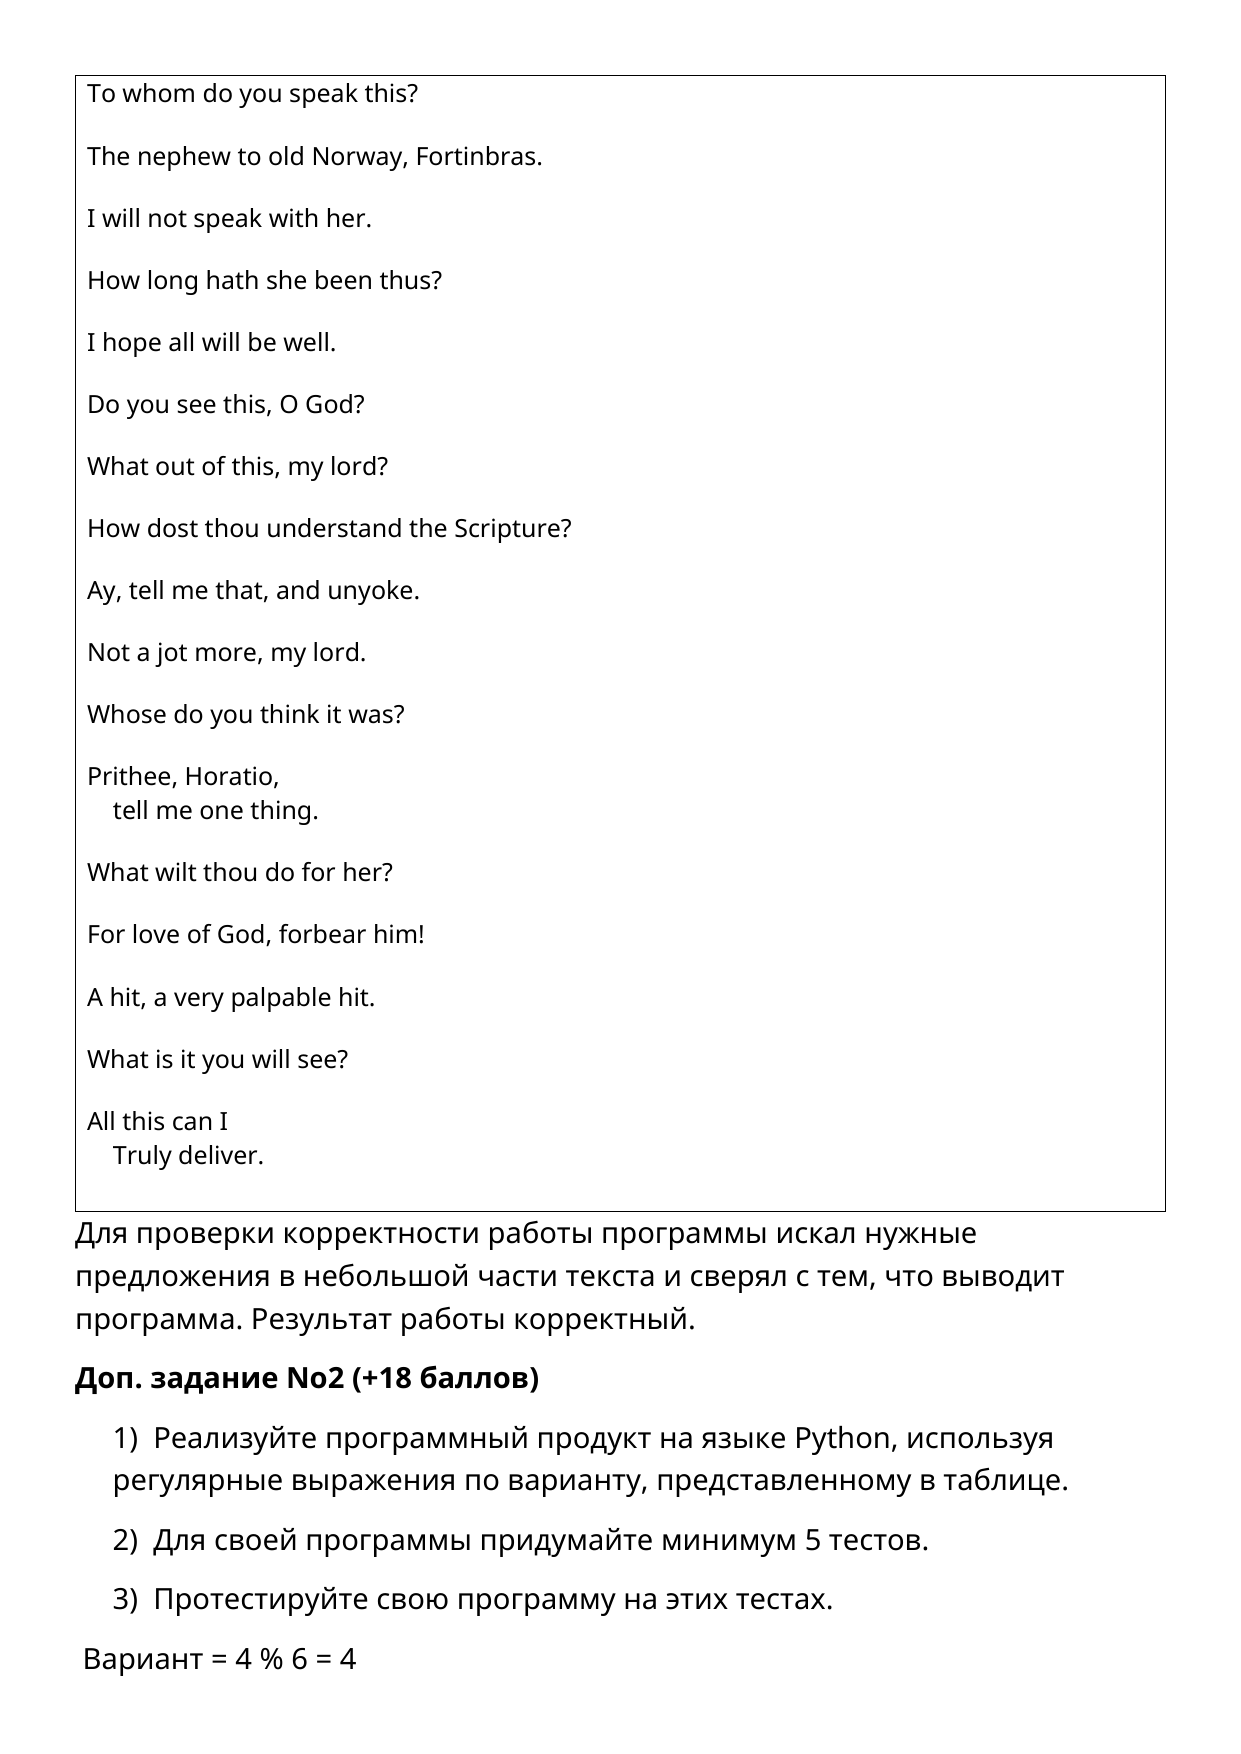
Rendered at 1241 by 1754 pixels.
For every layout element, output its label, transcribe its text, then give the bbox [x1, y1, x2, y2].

text Доп. задание No2 (+18 баллов) [75, 1357, 1165, 1397]
text Вариант = 4 % 6 = 4 [75, 1638, 1165, 1678]
text 3) Протестируйте свою программу на этих тестах. [112, 1579, 1165, 1618]
text 2) Для своей программы придумайте минимум 5 тестов. [112, 1519, 1165, 1559]
text Для проверки корректности работы программы искал нужные предложения в небольшой части текста и сверял с тем, что выводит программа. Результат работы корректный. [75, 1212, 1165, 1338]
text 1) Реализуйте программный продукт на языке Python, используя регулярные выражения по варианту, представленному в таблице. [112, 1417, 1165, 1499]
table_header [76, 76, 1165, 1211]
